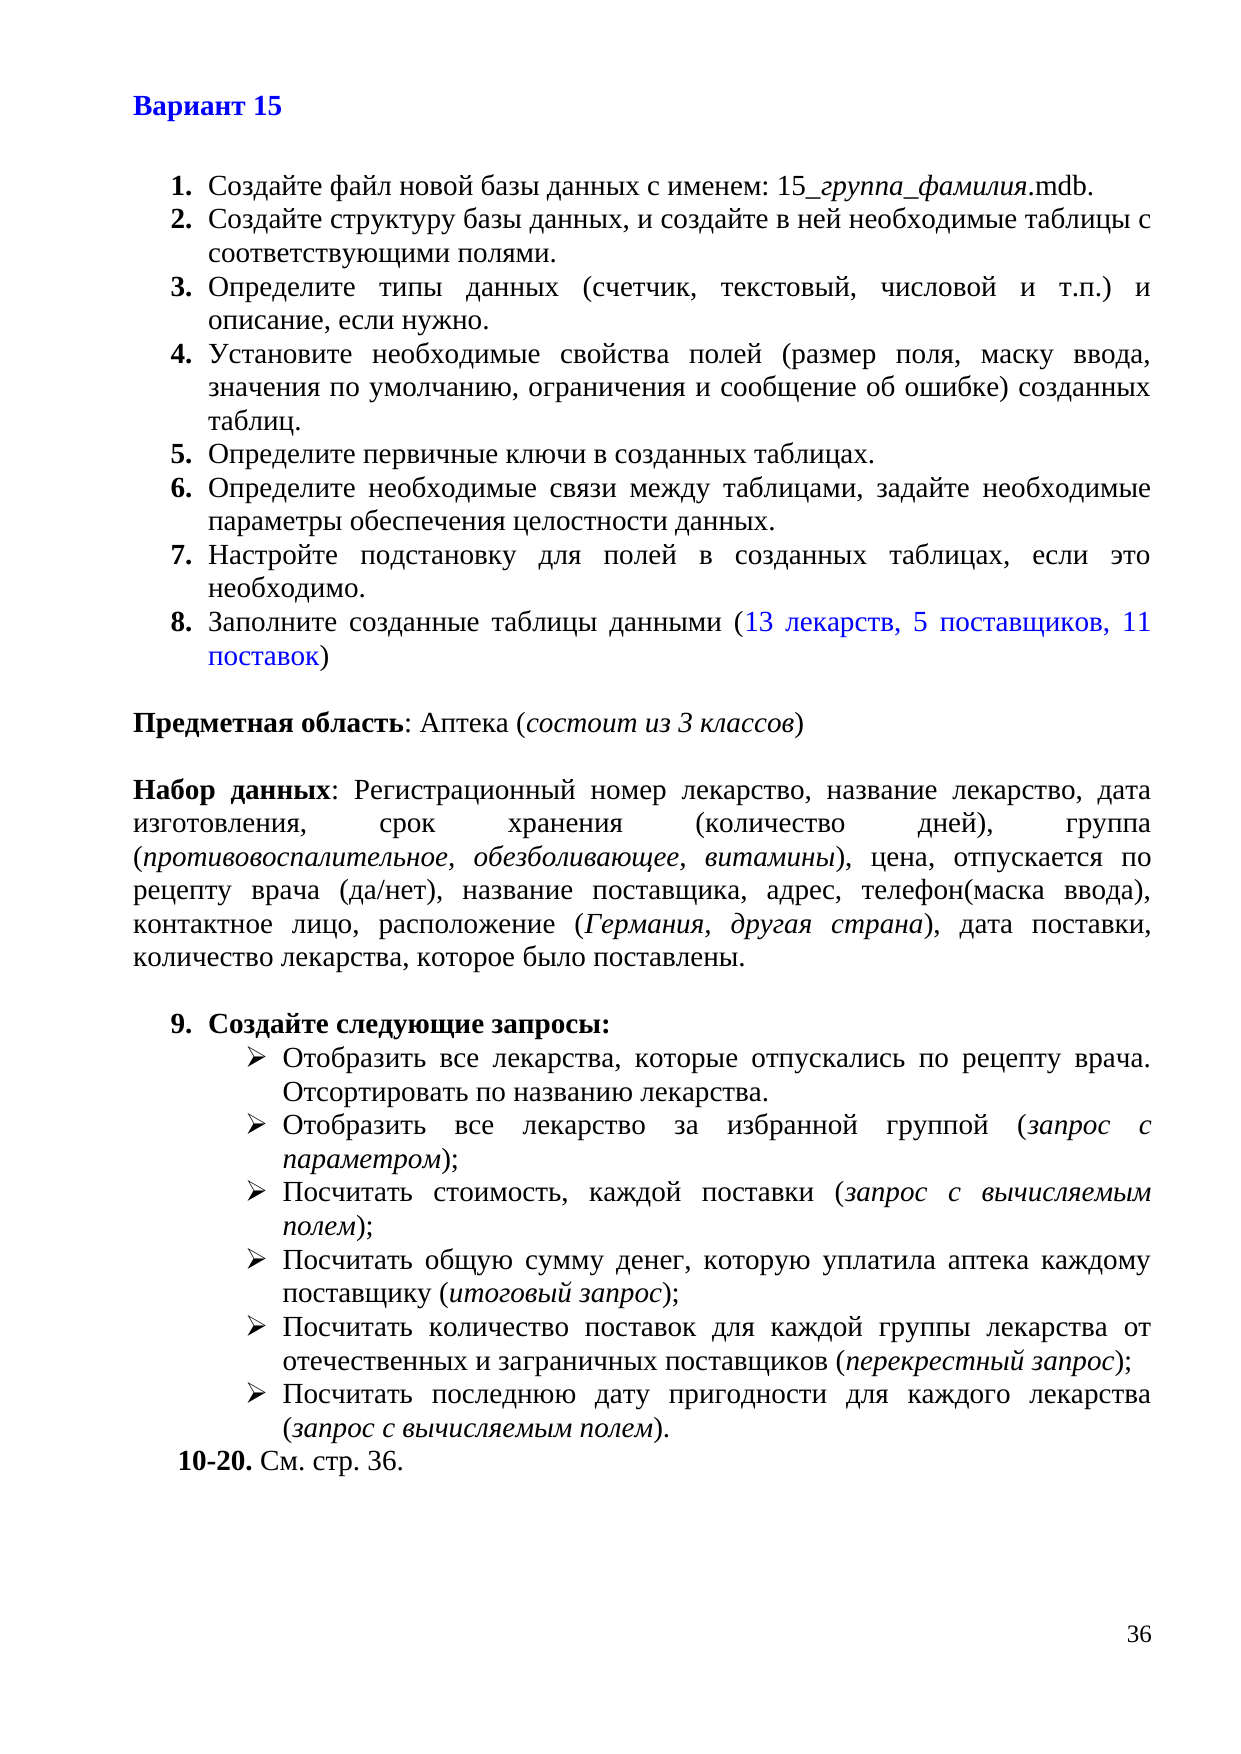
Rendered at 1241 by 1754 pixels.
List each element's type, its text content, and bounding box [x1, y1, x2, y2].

list Отобразить все лекарство за избранной группой (запрос с параметром); [245, 1107, 1152, 1174]
list Определите первичные ключи в созданных таблицах. [170, 436, 1152, 470]
list Создайте структуру базы данных, и создайте в ней необходимые таблицы с соответствующими полями. [170, 202, 1152, 269]
list Определите необходимые связи между таблицами, задайте необходимые параметры обеспечения целостности данных. [170, 470, 1152, 537]
text Вариант 15 [133, 88, 1152, 122]
text Предметная область: Аптека (состоит из 3 классов) [133, 705, 1152, 738]
list Посчитать последнюю дату пригодности для каждого лекарства (запрос с вычисляемым полем). [245, 1376, 1152, 1443]
text 10-20. См. стр. 36. [133, 1443, 1152, 1477]
list Отобразить все лекарства, которые отпускались по рецепту врача. Отсортировать по названию лекарства. [245, 1040, 1152, 1107]
list Заполните созданные таблицы данными (13 лекарств, 5 поставщиков, 11 поставок) [170, 604, 1152, 671]
list Создайте файл новой базы данных с именем: 15_группа_фамилия.mdb. [170, 168, 1152, 202]
text Набор данных: Регистрационный номер лекарство, название лекарство, дата изготовления, срок хранения (количество дней), группа (противовоспалительное, обезболивающее, витамины), цена, отпускается по рецепту врача (да/нет), название поставщика, адрес, телефон(маска ввода), контактное лицо, расположение (Германия, другая страна), дата поставки, количество лекарства, которое было поставлены. [133, 772, 1152, 973]
list Посчитать общую сумму денег, которую уплатила аптека каждому поставщику (итоговый запрос); [245, 1242, 1152, 1309]
list Посчитать количество поставок для каждой группы лекарства от отечественных и заграничных поставщиков (перекрестный запрос); [245, 1309, 1152, 1376]
list Посчитать стоимость, каждой поставки (запрос с вычисляемым полем); [245, 1174, 1152, 1242]
list Создайте следующие запросы: [170, 1007, 1152, 1040]
list Определите типы данных (счетчик, текстовый, числовой и т.п.) и описание, если нужно. [170, 269, 1152, 336]
list Настройте подстановку для полей в созданных таблицах, если это необходимо. [170, 537, 1152, 604]
list Установите необходимые свойства полей (размер поля, маску ввода, значения по умолчанию, ограничения и сообщение об ошибке) созданных таблиц. [170, 336, 1152, 436]
